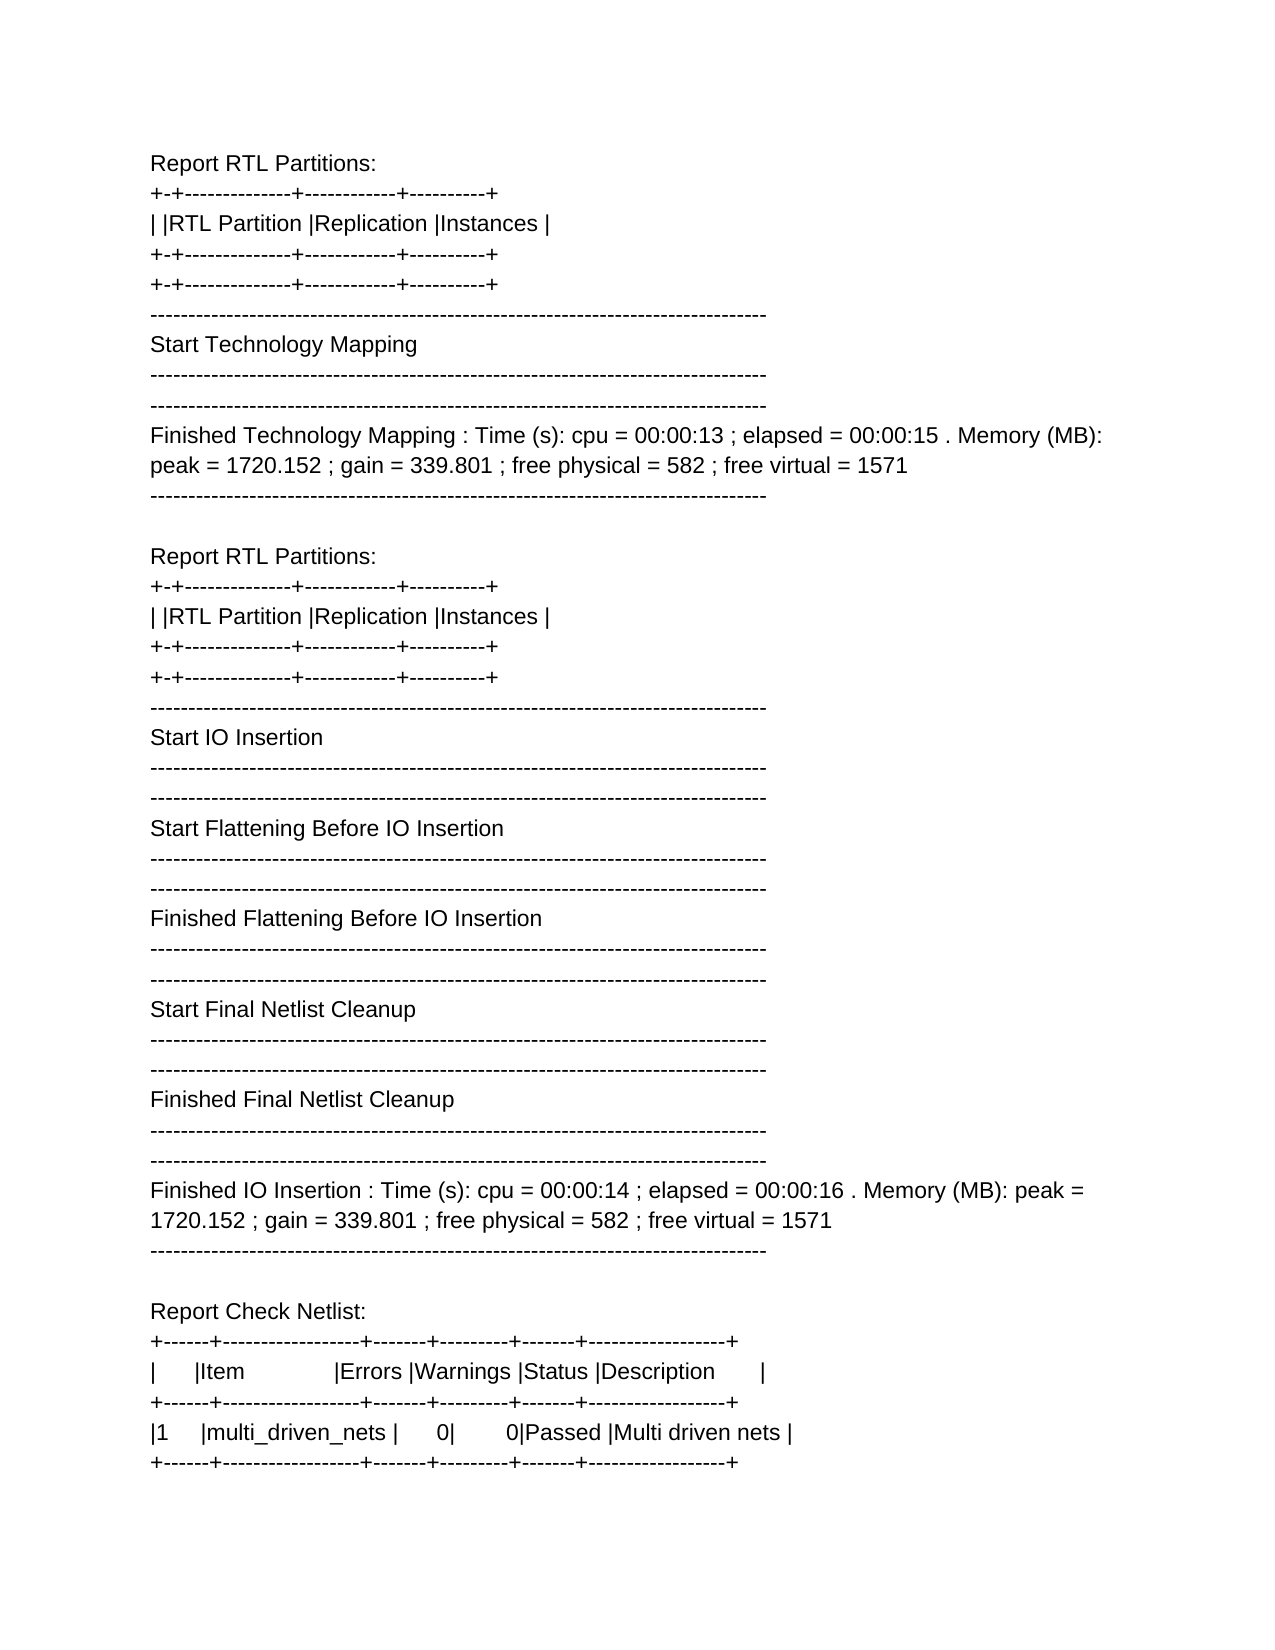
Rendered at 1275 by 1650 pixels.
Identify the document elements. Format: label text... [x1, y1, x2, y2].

text | |Item |Errors |Warnings |Status |Description | [150, 1358, 1125, 1385]
text --------------------------------------------------------------------------------- [150, 754, 1125, 781]
text +-+--------------+------------+----------+ [150, 180, 1125, 207]
text --------------------------------------------------------------------------------- [150, 1117, 1125, 1143]
text --------------------------------------------------------------------------------- [150, 935, 1125, 962]
text | |RTL Partition |Replication |Instances | [150, 210, 1125, 237]
text +-+--------------+------------+----------+ [150, 271, 1125, 297]
text +------+------------------+-------+---------+-------+------------------+ [150, 1328, 1125, 1354]
text +-+--------------+------------+----------+ [150, 633, 1125, 660]
text Start IO Insertion [150, 724, 1125, 750]
text --------------------------------------------------------------------------------- [150, 875, 1125, 901]
text --------------------------------------------------------------------------------- [150, 784, 1125, 811]
text Report RTL Partitions: [150, 150, 1125, 176]
text +-+--------------+------------+----------+ [150, 241, 1125, 267]
text --------------------------------------------------------------------------------- [150, 966, 1125, 992]
text Start Final Netlist Cleanup [150, 996, 1125, 1022]
text Report Check Netlist: [150, 1298, 1125, 1324]
text --------------------------------------------------------------------------------- [150, 1056, 1125, 1083]
text --------------------------------------------------------------------------------- [150, 1237, 1125, 1264]
text |1 |multi_driven_nets | 0| 0|Passed |Multi driven nets | [150, 1419, 1125, 1445]
text +-+--------------+------------+----------+ [150, 663, 1125, 690]
text Finished Technology Mapping : Time (s): cpu = 00:00:13 ; elapsed = 00:00:15 . Memory (MB): peak = 1720.152 ; gain = 339.801 ; free physical = 582 ; free virtual = 1571 [150, 422, 1125, 478]
text Finished Flattening Before IO Insertion [150, 905, 1125, 932]
text +------+------------------+-------+---------+-------+------------------+ [150, 1449, 1125, 1475]
text --------------------------------------------------------------------------------- [150, 482, 1125, 509]
text Finished IO Insertion : Time (s): cpu = 00:00:14 ; elapsed = 00:00:16 . Memory (MB): peak = 1720.152 ; gain = 339.801 ; free physical = 582 ; free virtual = 1571 [150, 1177, 1125, 1234]
text +-+--------------+------------+----------+ [150, 573, 1125, 599]
text --------------------------------------------------------------------------------- [150, 1026, 1125, 1052]
text --------------------------------------------------------------------------------- [150, 845, 1125, 871]
text | |RTL Partition |Replication |Instances | [150, 603, 1125, 629]
text --------------------------------------------------------------------------------- [150, 392, 1125, 418]
text --------------------------------------------------------------------------------- [150, 694, 1125, 720]
text Finished Final Netlist Cleanup [150, 1086, 1125, 1113]
text --------------------------------------------------------------------------------- [150, 361, 1125, 388]
text Start Technology Mapping [150, 331, 1125, 358]
text Report RTL Partitions: [150, 543, 1125, 569]
text Start Flattening Before IO Insertion [150, 814, 1125, 841]
text --------------------------------------------------------------------------------- [150, 301, 1125, 327]
text --------------------------------------------------------------------------------- [150, 1147, 1125, 1173]
text +------+------------------+-------+---------+-------+------------------+ [150, 1388, 1125, 1415]
